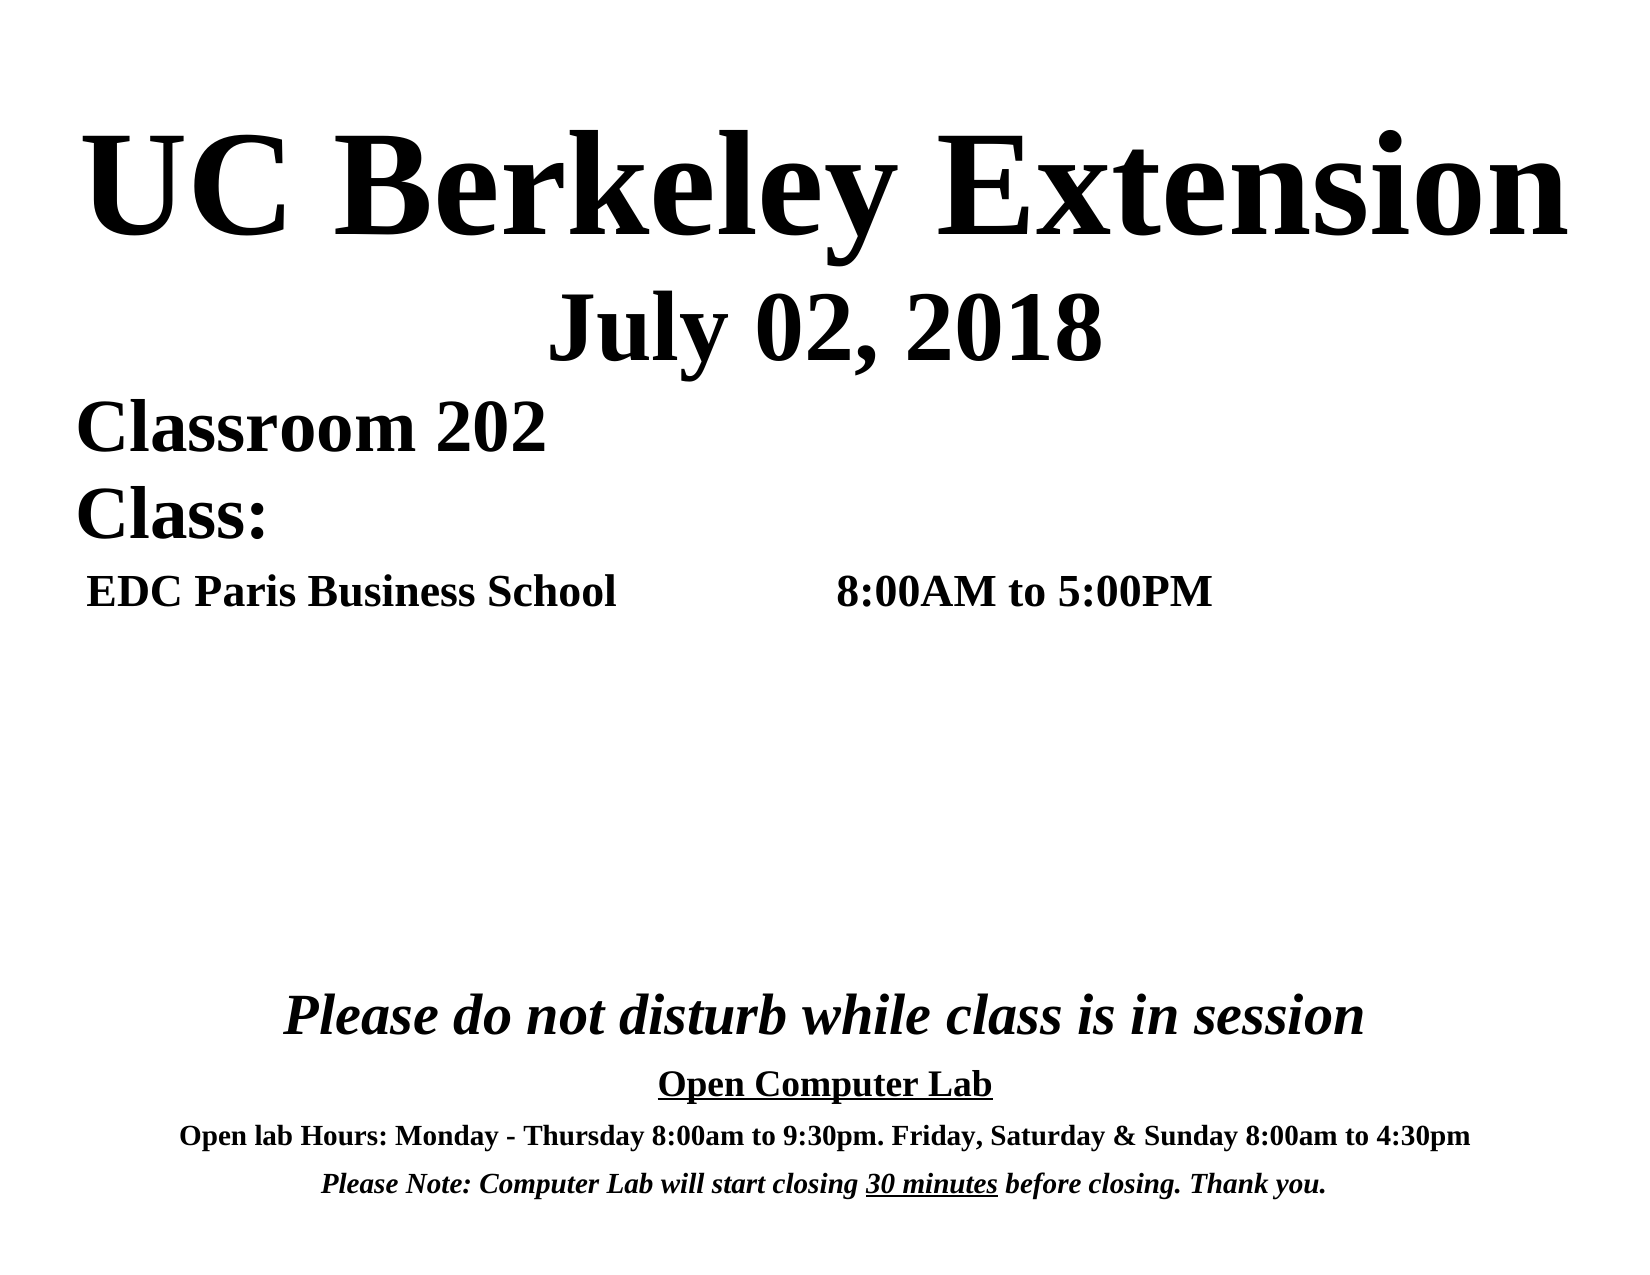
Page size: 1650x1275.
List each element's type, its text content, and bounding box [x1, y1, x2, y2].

text July 02, 2018 [75, 267, 1575, 382]
text Class: [75, 468, 1575, 564]
table_header EDC Paris Business School [75, 564, 825, 626]
text UC Berkeley Extension [75, 94, 1575, 267]
text Classroom 202 [75, 382, 1575, 468]
table_header 8:00AM to 5:00PM [825, 564, 1575, 626]
